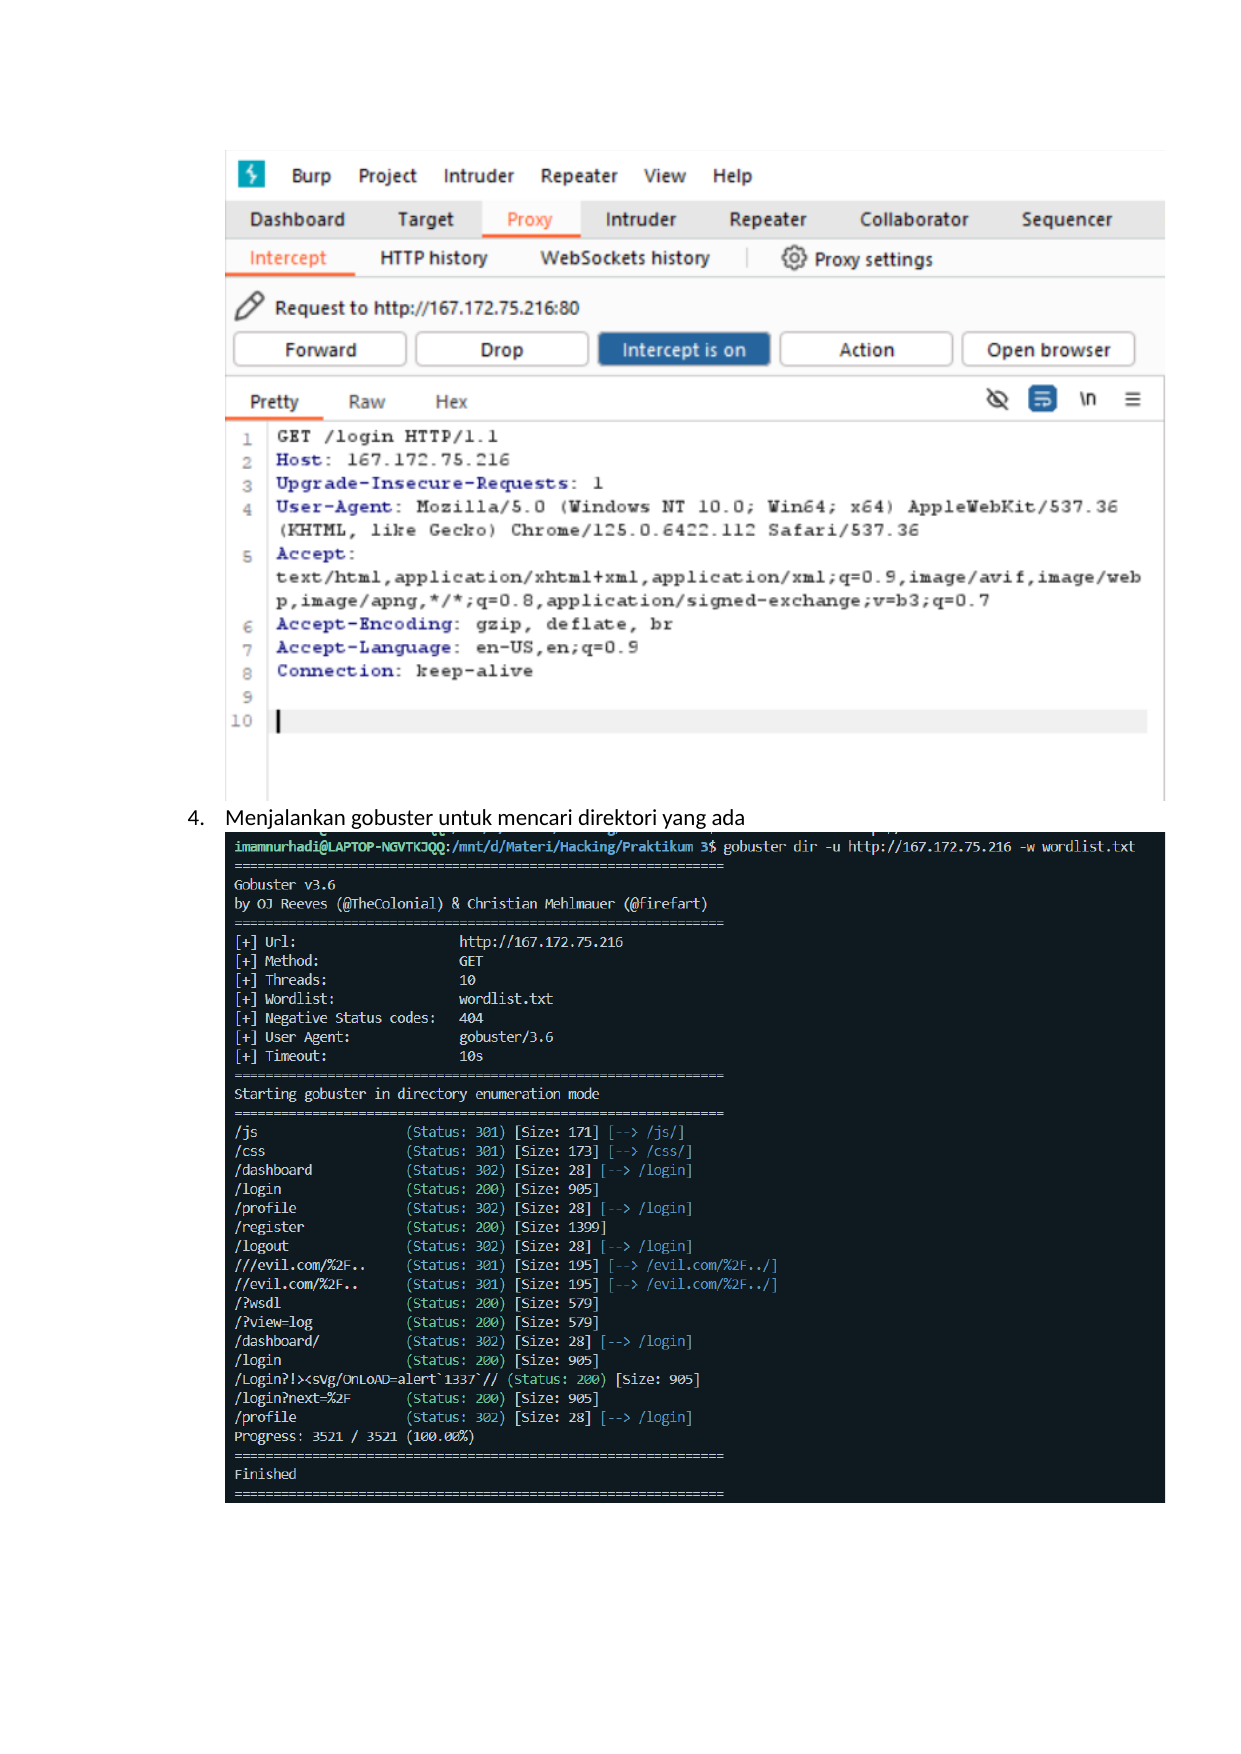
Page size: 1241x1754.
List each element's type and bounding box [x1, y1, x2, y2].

picture [225, 150, 1166, 801]
list [187, 803, 1090, 1508]
picture [225, 832, 1166, 1503]
